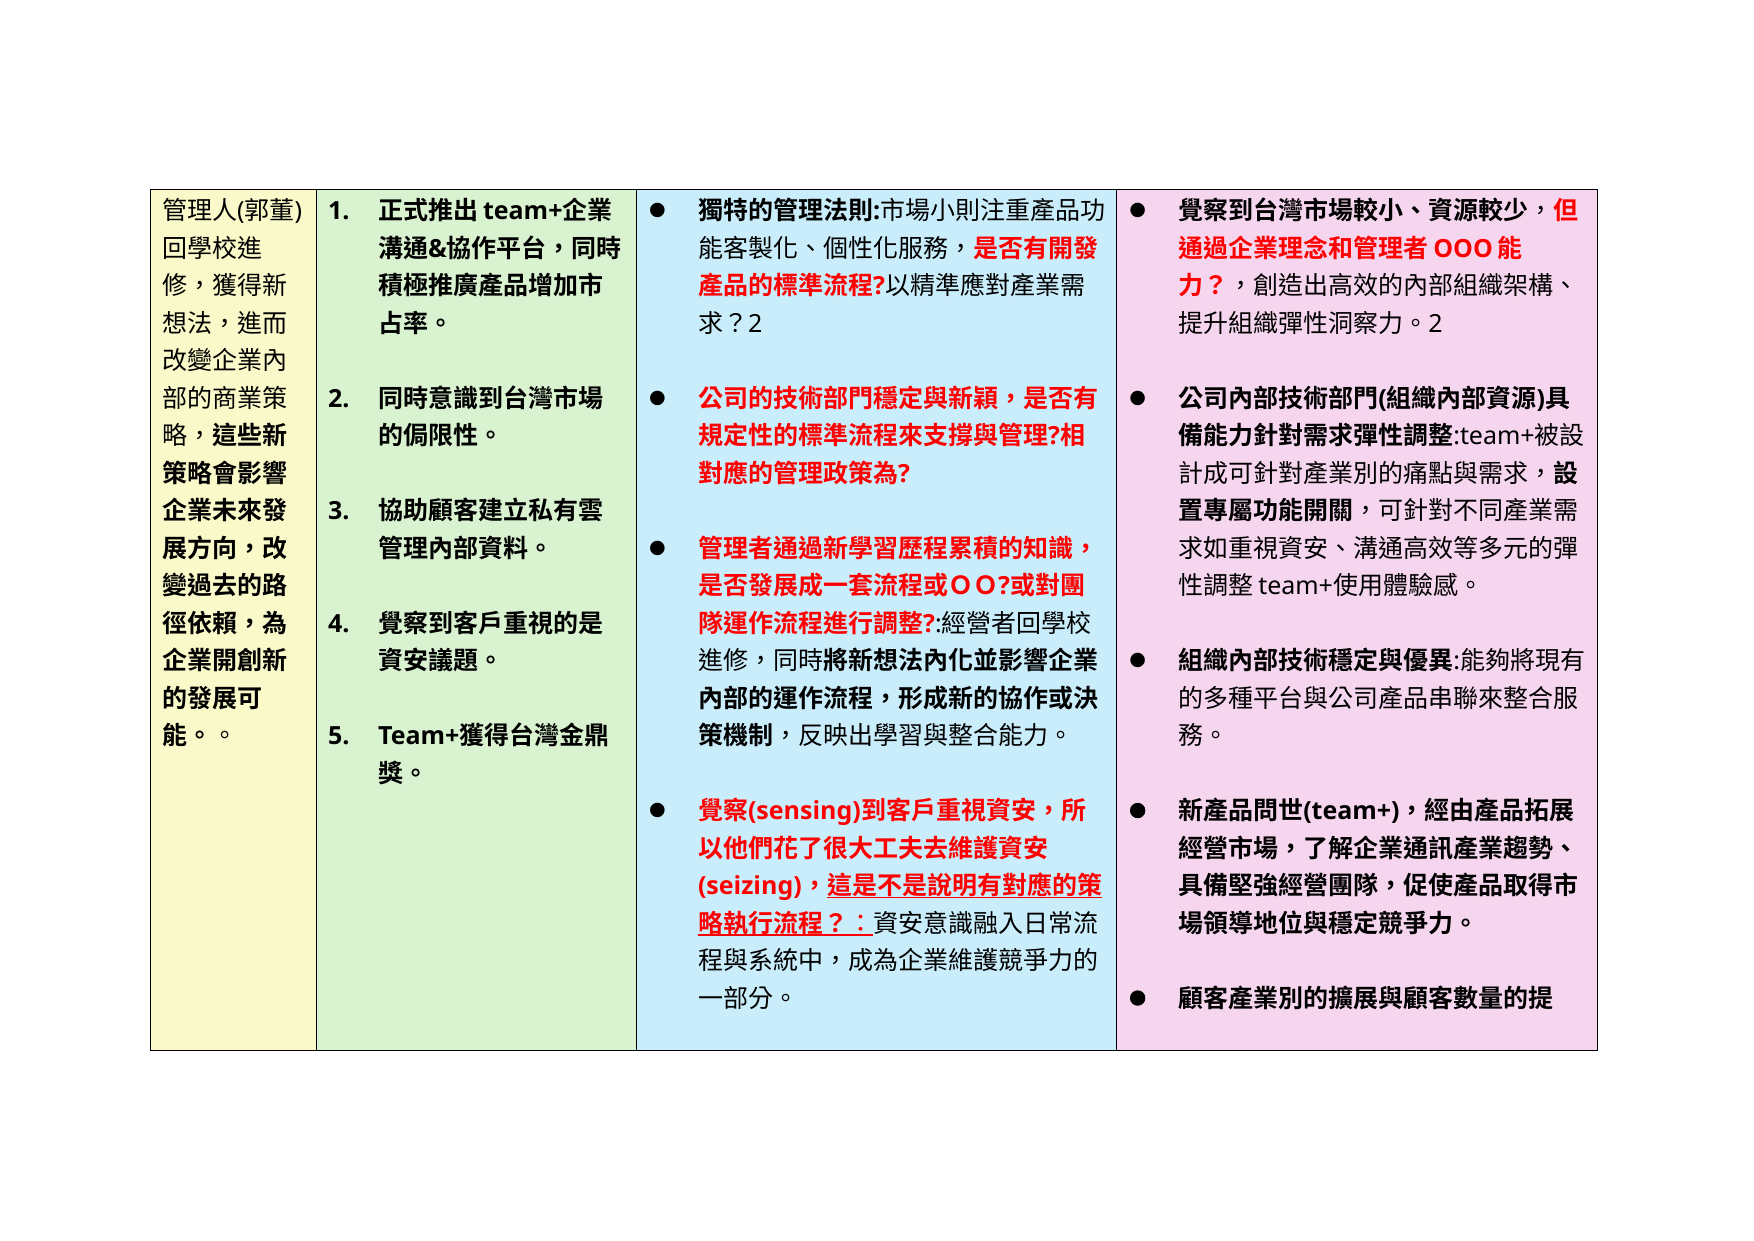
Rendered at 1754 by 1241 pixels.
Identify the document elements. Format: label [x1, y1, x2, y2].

table_cell [1117, 190, 1597, 1050]
table_cell [637, 190, 1116, 1050]
table_cell [151, 190, 316, 1050]
table_cell [317, 190, 636, 1050]
